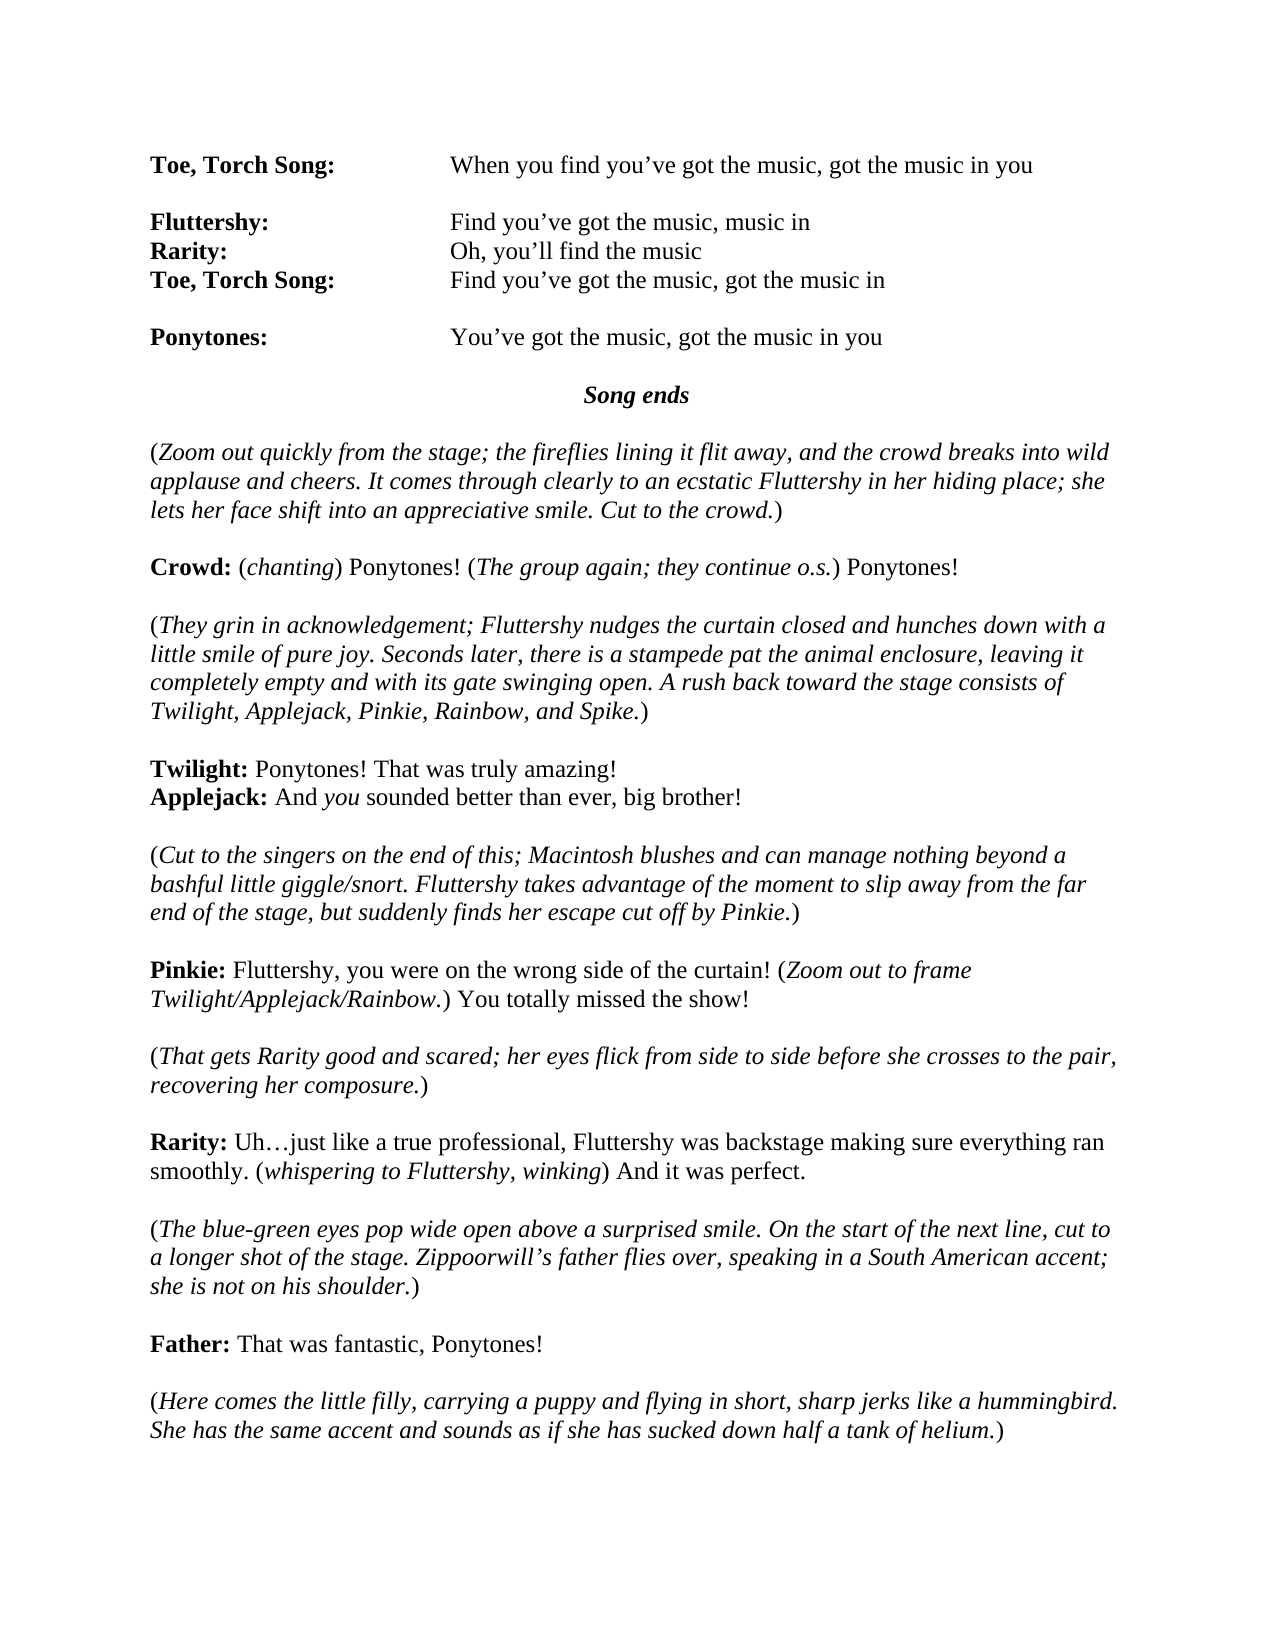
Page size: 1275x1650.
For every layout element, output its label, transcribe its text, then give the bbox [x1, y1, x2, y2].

text Crowd: (chanting) Ponytones! (The group again; they continue o.s.) Ponytones! [150, 552, 1125, 581]
text Fluttershy: Find you’ve got the music, music in [150, 207, 1125, 236]
text (Here comes the little filly, carrying a puppy and flying in short, sharp jerks like a hummingbird. She has the same accent and sounds as if she has sucked down half a tank of helium.) [150, 1386, 1125, 1444]
text Applejack: And you sounded better than ever, big brother! [150, 782, 1125, 811]
text Pinkie: Fluttershy, you were on the wrong side of the curtain! (Zoom out to frame Twilight/Applejack/Rainbow.) You totally missed the show! [150, 955, 1125, 1012]
text Father: That was fantastic, Ponytones! [150, 1329, 1125, 1357]
text Toe, Torch Song: Find you’ve got the music, got the music in [150, 265, 1125, 294]
text (Zoom out quickly from the stage; the fireflies lining it flit away, and the crowd breaks into wild applause and cheers. It comes through clearly to an ecstatic Fluttershy in her hiding place; she lets her face shift into an appreciative smile. Cut to the crowd.) [150, 437, 1125, 524]
text Twilight: Ponytones! That was truly amazing! [150, 754, 1125, 782]
text Rarity: Uh…just like a true professional, Fluttershy was backstage making sure everything ran smoothly. (whispering to Fluttershy, winking) And it was perfect. [150, 1127, 1125, 1185]
text Rarity: Oh, you’ll find the music [150, 236, 1125, 265]
text (They grin in acknowledgement; Fluttershy nudges the curtain closed and hunches down with a little smile of pure joy. Seconds later, there is a stampede pat the animal enclosure, leaving it completely empty and with its gate swinging open. A rush back toward the stage consists of Twilight, Applejack, Pinkie, Rainbow, and Spike.) [150, 610, 1125, 725]
text (The blue-green eyes pop wide open above a surprised smile. On the start of the next line, cut to a longer shot of the stage. Zippoorwill’s father flies over, speaking in a South American accent; she is not on his shoulder.) [150, 1214, 1125, 1300]
text (Cut to the singers on the end of this; Macintosh blushes and can manage nothing beyond a bashful little giggle/snort. Fluttershy takes advantage of the moment to slip away from the far end of the stage, but suddenly finds her escape cut off by Pinkie.) [150, 840, 1125, 926]
text Toe, Torch Song: When you find you’ve got the music, got the music in you [150, 150, 1125, 179]
text (That gets Rarity good and scared; her eyes flick from side to side before she crosses to the pair, recovering her composure.) [150, 1041, 1125, 1099]
text Song ends [150, 380, 1125, 409]
text Ponytones: You’ve got the music, got the music in you [150, 322, 1125, 351]
